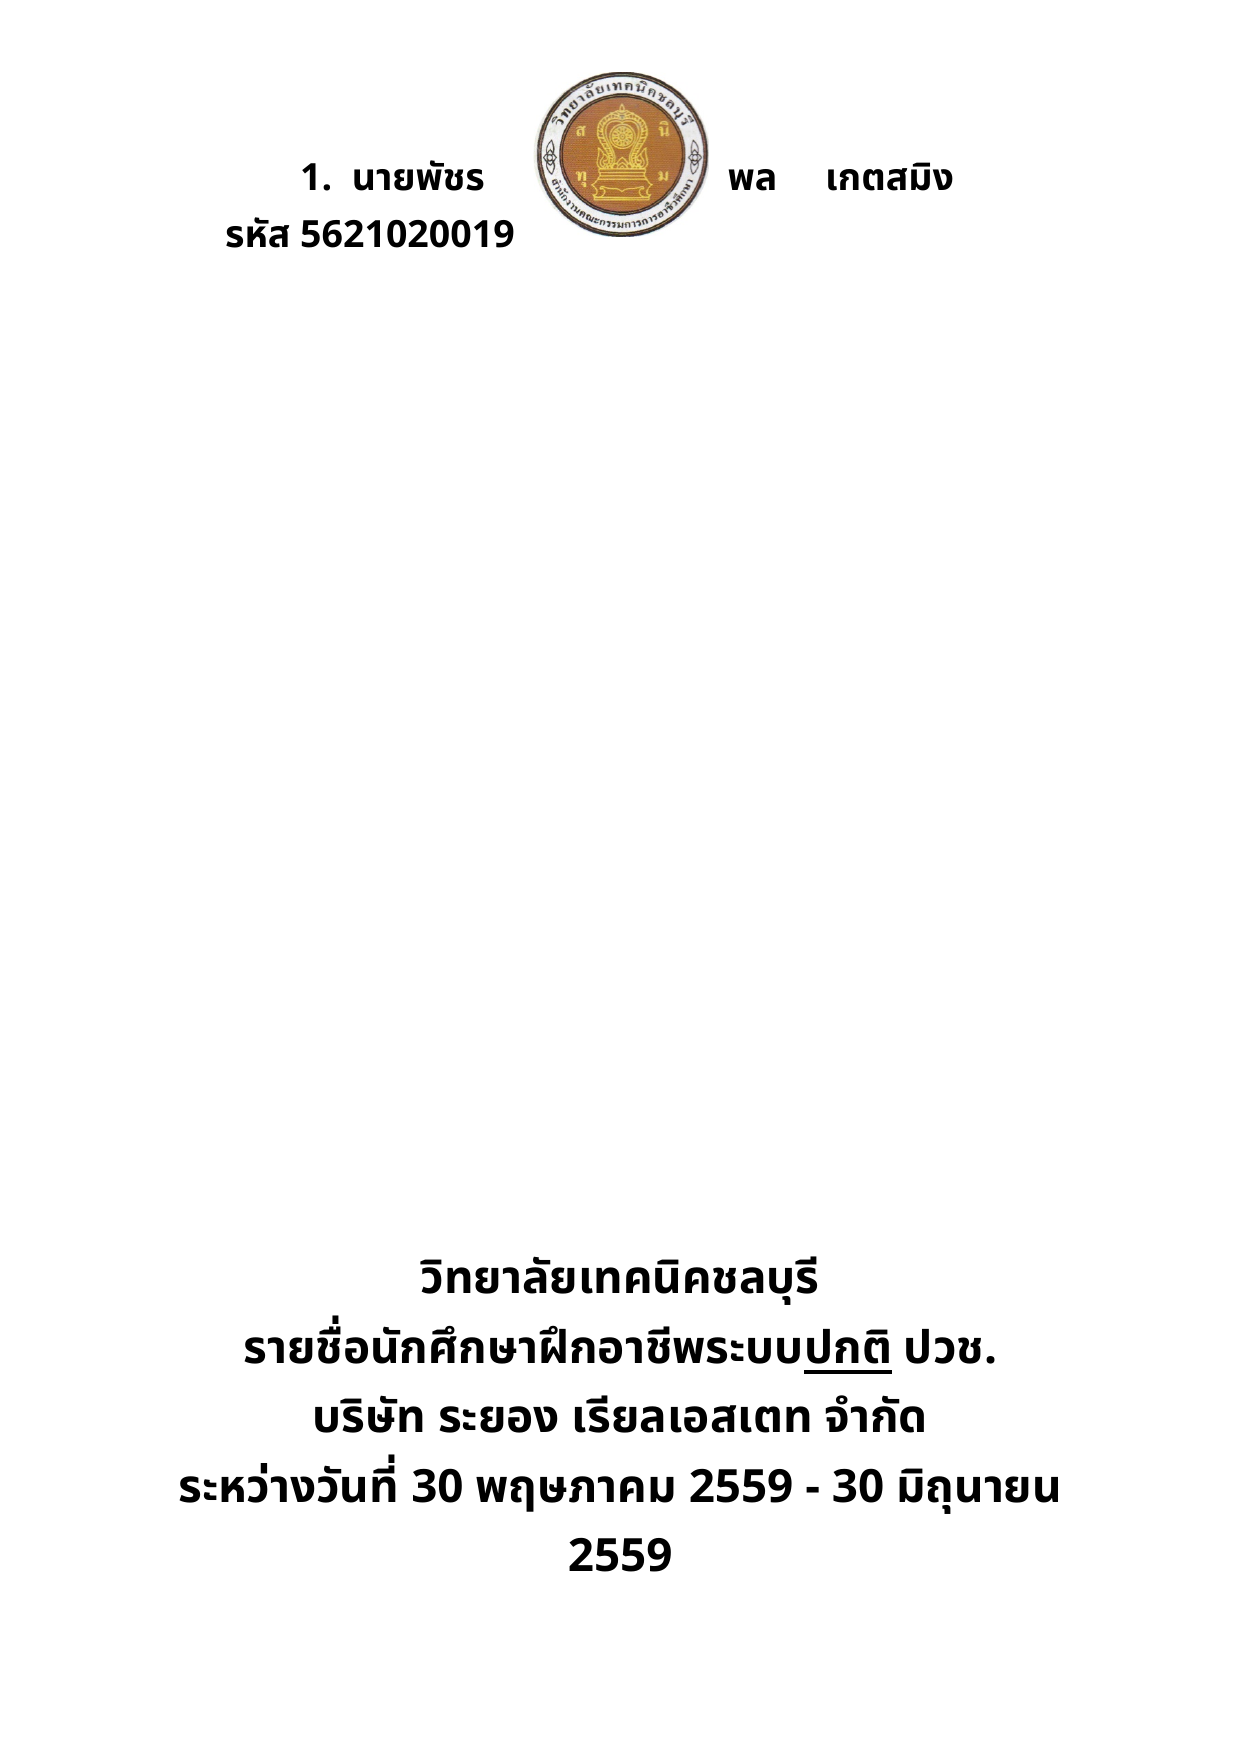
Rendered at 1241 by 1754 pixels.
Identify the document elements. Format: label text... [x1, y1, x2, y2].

text วิทยาลัยเทคนิคชลบุรี [150, 1245, 1090, 1314]
text บริษัท ระยอง เรียลเอสเตท จำกัด [150, 1384, 1090, 1453]
text 1. นายพัชรพล เกตสมิง รหัส 5621020019 [150, 150, 1090, 264]
text รายชื่อนักศึกษาฝึกอาชีพระบบปกติ ปวช. [150, 1314, 1090, 1384]
picture [533, 72, 709, 235]
text ระหว่างวันที่ 30 พฤษภาคม 2559 - 30 มิถุนายน 2559 [150, 1453, 1090, 1585]
